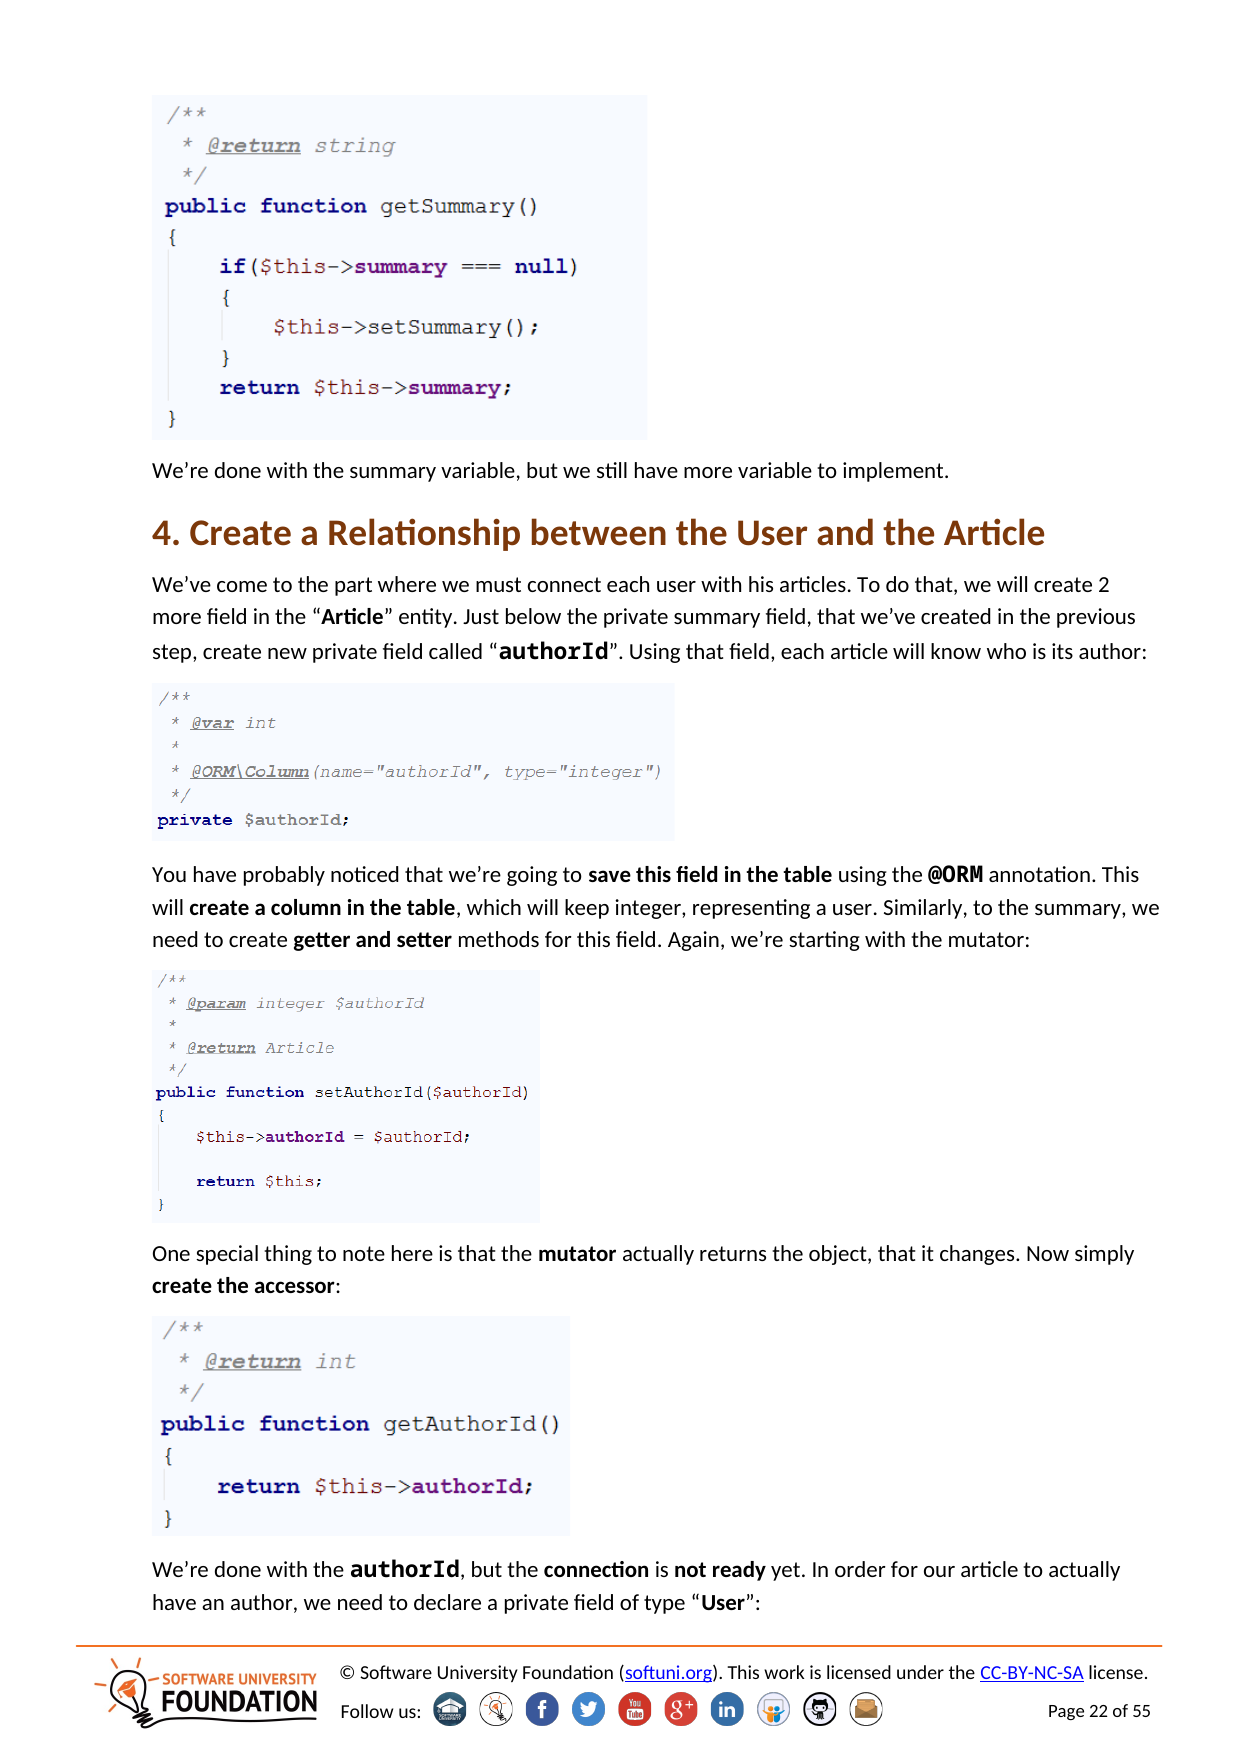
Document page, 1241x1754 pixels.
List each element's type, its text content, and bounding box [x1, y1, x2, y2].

picture [151, 683, 675, 841]
text You have probably noticed that we’re going to save this field in the table using the @ORM annotation. This will create a column in the table, which will keep integer, representing a user. Similarly, to the summary, we need to create getter and setter methods for this field. Again, we’re starting with the mutator: [152, 858, 1163, 953]
picture [572, 1692, 605, 1726]
picture [664, 1692, 698, 1726]
picture [93, 1656, 317, 1729]
picture [618, 1692, 652, 1726]
text We’re done with the summary variable, but we still have more variable to implement. [77, 456, 1163, 484]
subtitle Create a Relationship between the User and the Article [152, 509, 1163, 555]
text One special thing to note here is that the mutator actually returns the object, that it changes. Now simply create the accessor: [152, 1239, 1163, 1299]
picture [151, 1316, 571, 1536]
picture [151, 970, 540, 1223]
picture [849, 1692, 883, 1726]
picture [433, 1692, 467, 1726]
text We’re done with the authorId, but the connection is not ready yet. In order for our article to actually have an author, we need to declare a private field of type “User”: [152, 1553, 1163, 1616]
picture [803, 1692, 837, 1726]
picture [479, 1692, 513, 1726]
picture [710, 1692, 744, 1726]
picture [151, 95, 648, 440]
text We’ve come to the part where we must connect each user with his articles. To do that, we will create 2 more field in the “Article” entity. Just below the private summary field, that we’ve created in the previous step, create new private field called “authorId”. Using that field, each article will know who is its author: [152, 570, 1163, 666]
picture [757, 1692, 790, 1726]
picture [525, 1692, 559, 1726]
